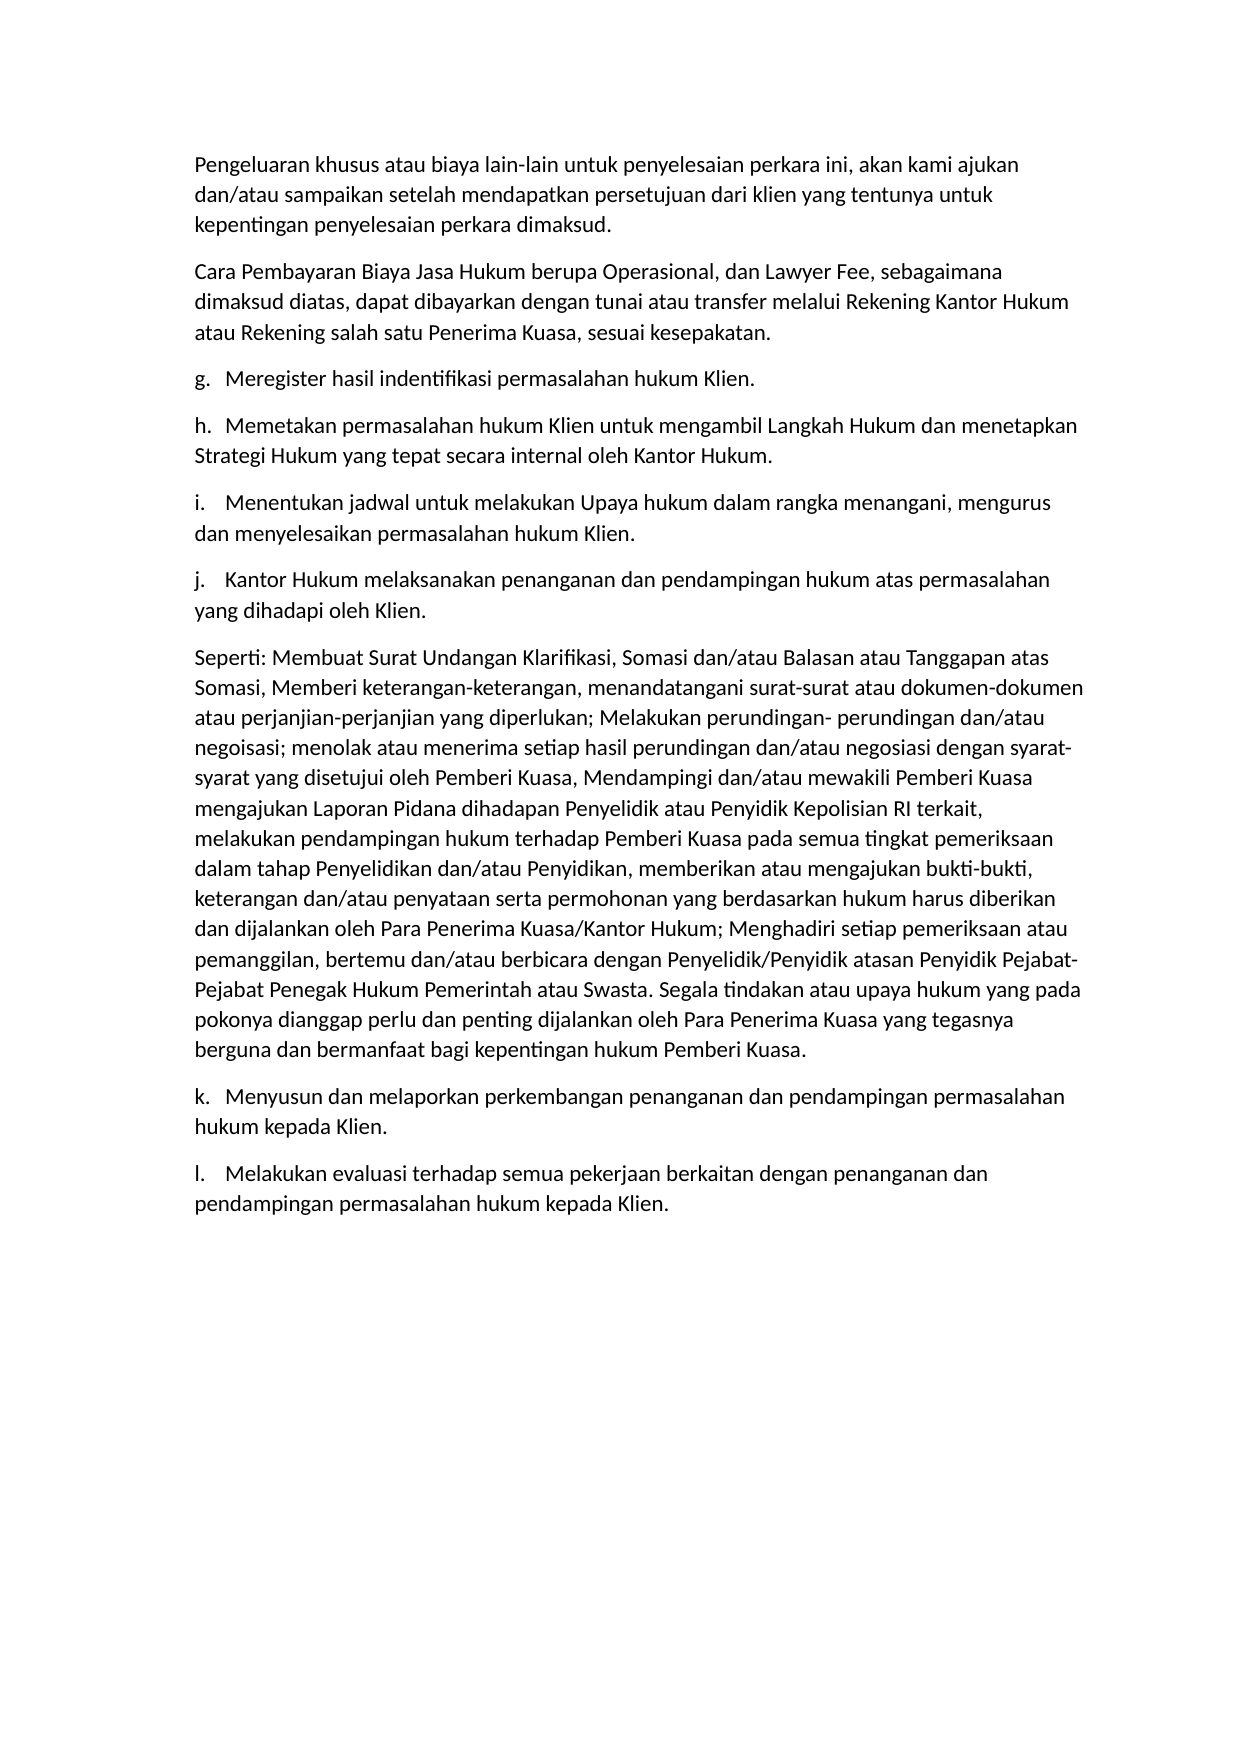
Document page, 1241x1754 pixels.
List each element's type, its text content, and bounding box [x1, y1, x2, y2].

text Seperti: Membuat Surat Undangan Klarifikasi, Somasi dan/atau Balasan atau Tanggapan atas Somasi, Memberi keterangan-keterangan, menandatangani surat-surat atau dokumen-dokumen atau perjanjian-perjanjian yang diperlukan; Melakukan perundingan- perundingan dan/atau negoisasi; menolak atau menerima setiap hasil perundingan dan/atau negosiasi dengan syarat-syarat yang disetujui oleh Pemberi Kuasa, Mendampingi dan/atau mewakili Pemberi Kuasa mengajukan Laporan Pidana dihadapan Penyelidik atau Penyidik Kepolisian RI terkait, melakukan pendampingan hukum terhadap Pemberi Kuasa pada semua tingkat pemeriksaan dalam tahap Penyelidikan dan/atau Penyidikan, memberikan atau mengajukan bukti-bukti, keterangan dan/atau penyataan serta permohonan yang berdasarkan hukum harus diberikan dan dijalankan oleh Para Penerima Kuasa/Kantor Hukum; Menghadiri setiap pemeriksaan atau pemanggilan, bertemu dan/atau berbicara dengan Penyelidik/Penyidik atasan Penyidik Pejabat-Pejabat Penegak Hukum Pemerintah atau Swasta. Segala tindakan atau upaya hukum yang pada pokonya dianggap perlu dan penting dijalankan oleh Para Penerima Kuasa yang tegasnya berguna dan bermanfaat bagi kepentingan hukum Pemberi Kuasa. [194, 643, 1090, 1063]
text i. Menentukan jadwal untuk melakukan Upaya hukum dalam rangka menangani, mengurus dan menyelesaikan permasalahan hukum Klien. [194, 488, 1090, 547]
text l. Melakukan evaluasi terhadap semua pekerjaan berkaitan dengan penanganan dan pendampingan permasalahan hukum kepada Klien. [194, 1159, 1090, 1218]
text h. Memetakan permasalahan hukum Klien untuk mengambil Langkah Hukum dan menetapkan Strategi Hukum yang tepat secara internal oleh Kantor Hukum. [194, 411, 1090, 470]
text g. Meregister hasil indentifikasi permasalahan hukum Klien. [194, 364, 1090, 393]
text k. Menyusun dan melaporkan perkembangan penanganan dan pendampingan permasalahan hukum kepada Klien. [194, 1082, 1090, 1141]
text Pengeluaran khusus atau biaya lain-lain untuk penyelesaian perkara ini, akan kami ajukan dan/atau sampaikan setelah mendapatkan persetujuan dari klien yang tentunya untuk kepentingan penyelesaian perkara dimaksud. [194, 150, 1090, 238]
text Cara Pembayaran Biaya Jasa Hukum berupa Operasional, dan Lawyer Fee, sebagaimana dimaksud diatas, dapat dibayarkan dengan tunai atau transfer melalui Rekening Kantor Hukum atau Rekening salah satu Penerima Kuasa, sesuai kesepakatan. [194, 257, 1090, 346]
text j. Kantor Hukum melaksanakan penanganan dan pendampingan hukum atas permasalahan yang dihadapi oleh Klien. [194, 566, 1090, 624]
